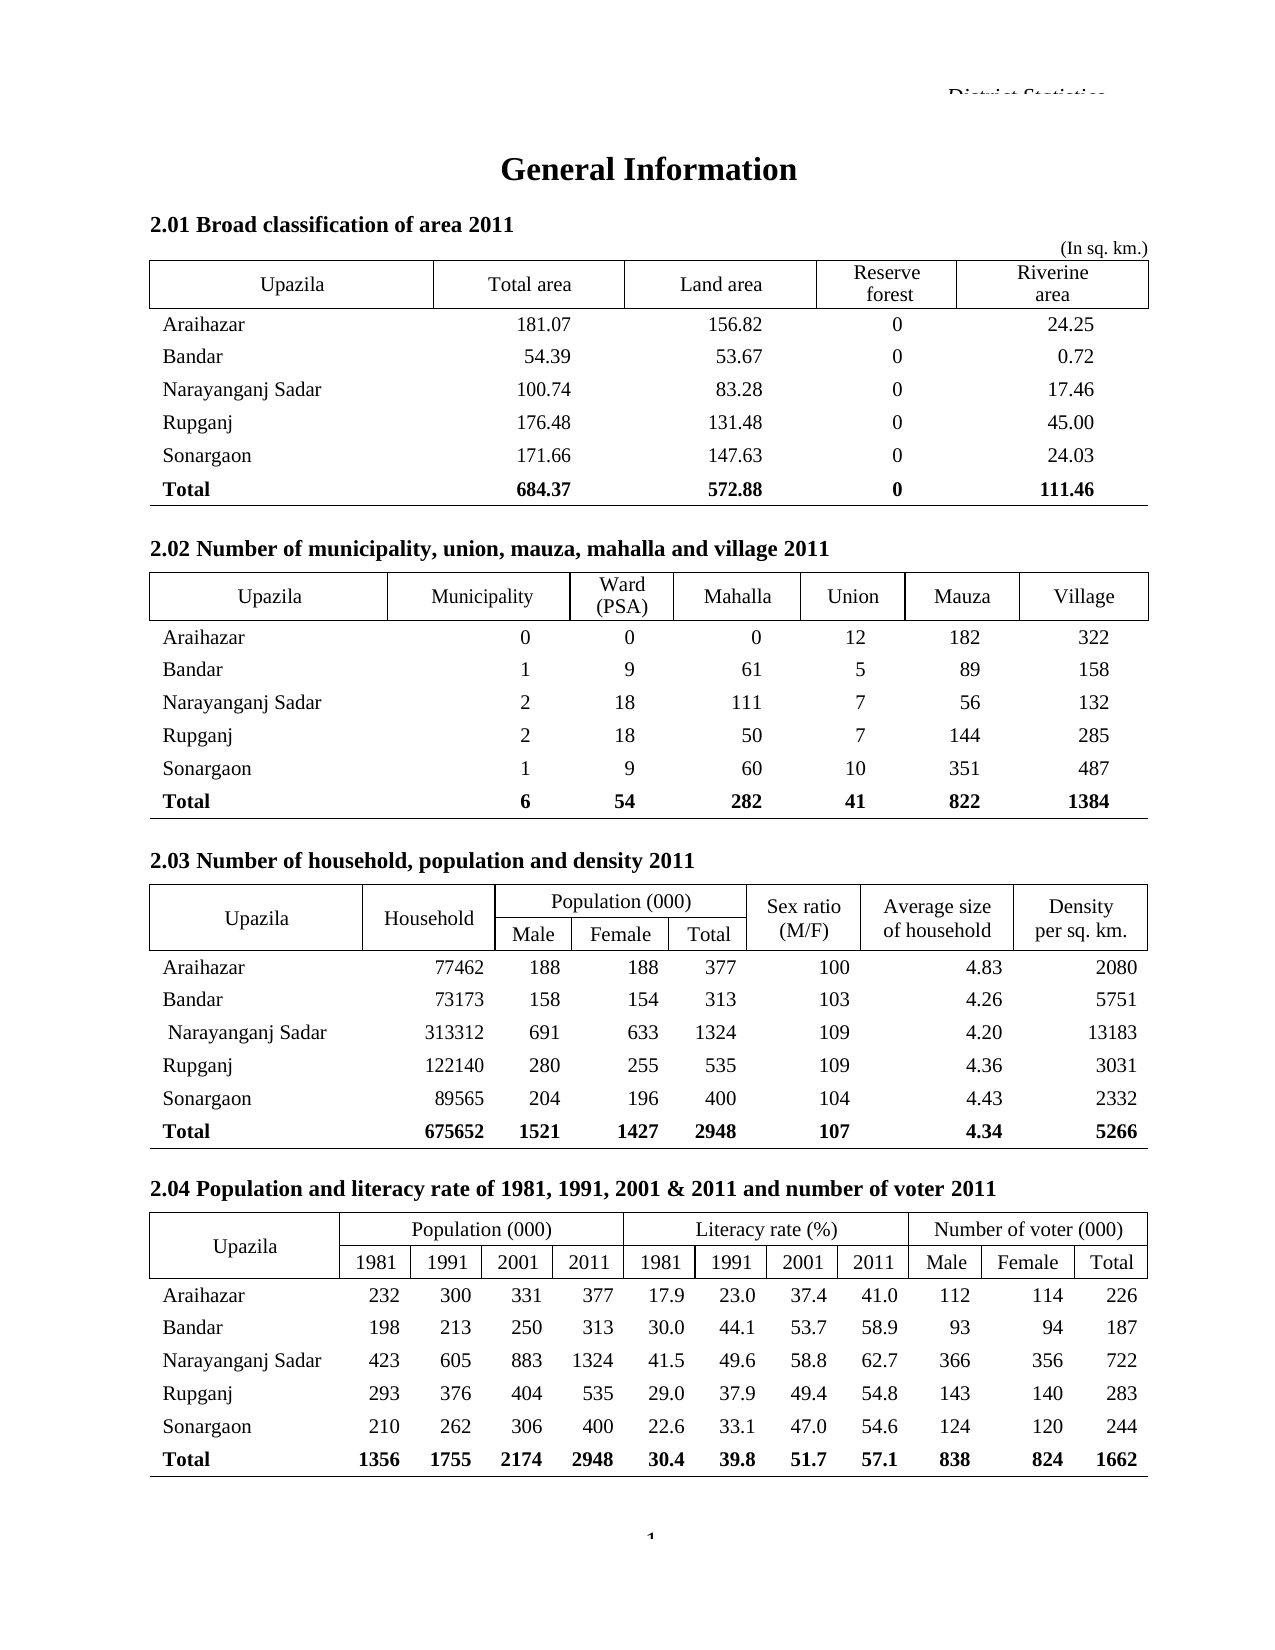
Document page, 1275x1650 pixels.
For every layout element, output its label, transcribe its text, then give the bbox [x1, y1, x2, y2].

table_cell 244 [1074, 1410, 1148, 1443]
table_cell 114 [981, 1279, 1074, 1311]
table_cell 404 [481, 1377, 553, 1410]
table_cell 60 [674, 751, 801, 784]
table_cell 262 [410, 1410, 481, 1443]
table_cell 1981 [340, 1246, 410, 1278]
table_header Upazila [150, 1213, 339, 1278]
text (In sq. km.) [119, 238, 1148, 259]
table_cell 423 [340, 1344, 410, 1377]
table_cell Total [150, 1115, 363, 1148]
table_cell 10 [801, 751, 905, 784]
table_cell 2948 [669, 1115, 746, 1148]
table_cell Rupganj [150, 1049, 363, 1082]
table_cell Narayanganj Sadar [150, 1344, 339, 1377]
table_cell 838 [909, 1443, 981, 1476]
table_cell 675652 [363, 1115, 495, 1148]
table_cell Narayanganj Sadar [150, 1016, 363, 1049]
table_cell 132 [1020, 686, 1148, 718]
table_cell 100.74 [433, 373, 625, 406]
table_cell 140 [981, 1377, 1074, 1410]
table_cell 824 [981, 1443, 1074, 1476]
table_cell 147.63 [625, 439, 817, 472]
table_cell 2 [388, 686, 570, 718]
table_cell 1 [388, 653, 570, 686]
subtitle General Information [198, 149, 1100, 188]
table_cell 691 [495, 1016, 571, 1049]
table_cell 2001 [767, 1246, 837, 1278]
table_cell 2174 [481, 1443, 553, 1476]
table_cell 1324 [553, 1344, 624, 1377]
table_cell 331 [481, 1279, 553, 1311]
table_cell 351 [905, 751, 1019, 784]
table_cell Araihazar [150, 951, 363, 983]
table_cell Total [1075, 1246, 1147, 1278]
list Number of municipality, union, mauza, mahalla and village 2011 [150, 535, 1181, 561]
table_cell Bandar [150, 653, 388, 686]
table_cell 366 [909, 1344, 981, 1377]
table_cell Sonargaon [150, 439, 433, 472]
table_cell 0.72 [957, 340, 1148, 373]
table_cell 12 [801, 621, 905, 653]
table_header Density per sq. km. [1014, 885, 1147, 950]
table_cell 89 [905, 653, 1019, 686]
table_header Upazila [150, 885, 362, 950]
table_header Mahalla [674, 573, 800, 620]
table_cell 93 [909, 1311, 981, 1344]
table_cell Male [496, 918, 571, 950]
table_cell Bandar [150, 983, 363, 1016]
table_cell 293 [340, 1377, 410, 1410]
table_cell 18 [570, 719, 674, 751]
table_cell Sonargaon [150, 1082, 363, 1115]
table_cell Rupganj [150, 719, 388, 751]
table_cell 1991 [411, 1246, 481, 1278]
table_cell 187 [1074, 1311, 1148, 1344]
table_cell 89565 [363, 1082, 495, 1115]
table_cell 54 [570, 785, 674, 817]
table_header Population (000) [340, 1213, 623, 1245]
table_cell 24.03 [957, 439, 1148, 472]
table_cell 109 [746, 1016, 860, 1049]
table_cell 2 [388, 719, 570, 751]
table_cell 158 [495, 983, 571, 1016]
table_header Household [363, 885, 494, 950]
table_cell 285 [1020, 719, 1148, 751]
table_cell 17.46 [957, 373, 1148, 406]
table_cell 54.6 [837, 1410, 908, 1443]
table_cell 9 [570, 751, 674, 784]
table_cell 18 [570, 686, 674, 718]
table_cell 400 [669, 1082, 746, 1115]
table_header Land area [625, 261, 816, 308]
table_cell 51.7 [766, 1443, 837, 1476]
table_cell 56 [905, 686, 1019, 718]
table_header Sex ratio (M/F) [747, 885, 860, 950]
table_header Upazila [150, 573, 387, 620]
table_cell 722 [1074, 1344, 1148, 1377]
table_cell 13183 [1013, 1016, 1148, 1049]
table_cell 633 [571, 1016, 669, 1049]
table_cell 47.0 [766, 1410, 837, 1443]
table_cell 6 [388, 785, 570, 817]
table_cell 313312 [363, 1016, 495, 1049]
table_cell 50 [674, 719, 801, 751]
table_header Upazila [150, 261, 433, 308]
table_cell 1755 [410, 1443, 481, 1476]
table_cell 226 [1074, 1279, 1148, 1311]
table_cell 111.46 [957, 472, 1148, 505]
table_cell 210 [340, 1410, 410, 1443]
table_header Village [1020, 573, 1148, 620]
table_cell 0 [817, 439, 957, 472]
table_cell 5751 [1013, 983, 1148, 1016]
table_cell 54.39 [433, 340, 625, 373]
table_header Literacy rate (%) [624, 1213, 908, 1245]
table_cell Araihazar [150, 1279, 339, 1311]
table_cell 322 [1020, 621, 1148, 653]
table_cell 213 [410, 1311, 481, 1344]
table_cell 23.0 [695, 1279, 766, 1311]
table_cell Narayanganj Sadar [150, 373, 433, 406]
table_cell 188 [571, 951, 669, 983]
table_cell 120 [981, 1410, 1074, 1443]
table_cell 4.26 [860, 983, 1013, 1016]
table_cell 1384 [1020, 785, 1148, 817]
table_cell 1662 [1074, 1443, 1148, 1476]
table_cell 22.6 [624, 1410, 695, 1443]
table_cell 0 [388, 621, 570, 653]
table_cell 112 [909, 1279, 981, 1311]
table_cell 535 [669, 1049, 746, 1082]
table_cell 377 [669, 951, 746, 983]
table_cell 4.36 [860, 1049, 1013, 1082]
table_cell 171.66 [433, 439, 625, 472]
table_cell 487 [1020, 751, 1148, 784]
table_cell 684.37 [433, 472, 625, 505]
table_cell 535 [553, 1377, 624, 1410]
table_cell 49.6 [695, 1344, 766, 1377]
table_cell 9 [570, 653, 674, 686]
table_cell 62.7 [837, 1344, 908, 1377]
table_cell 49.4 [766, 1377, 837, 1410]
table_cell 37.4 [766, 1279, 837, 1311]
table_cell 0 [817, 406, 957, 439]
table_cell 1991 [696, 1246, 766, 1278]
table_cell 156.82 [625, 309, 817, 340]
table_cell 204 [495, 1082, 571, 1115]
table_cell 131.48 [625, 406, 817, 439]
table_cell 1427 [571, 1115, 669, 1148]
table_cell 1324 [669, 1016, 746, 1049]
table_cell 24.25 [957, 309, 1148, 340]
table_cell 154 [571, 983, 669, 1016]
table_cell 77462 [363, 951, 495, 983]
table_cell 182 [905, 621, 1019, 653]
table_cell Rupganj [150, 1377, 339, 1410]
table_cell 61 [674, 653, 801, 686]
table_cell 376 [410, 1377, 481, 1410]
table_cell 280 [495, 1049, 571, 1082]
table_cell 104 [746, 1082, 860, 1115]
table_cell 282 [674, 785, 801, 817]
table_cell 30.0 [624, 1311, 695, 1344]
table_cell 100 [746, 951, 860, 983]
table_cell Total [150, 472, 433, 505]
table_cell 4.83 [860, 951, 1013, 983]
table_header Union [801, 573, 904, 620]
table_cell 4.34 [860, 1115, 1013, 1148]
table_header Population (000) [496, 885, 746, 917]
table_cell 1356 [340, 1443, 410, 1476]
table_cell 33.1 [695, 1410, 766, 1443]
table_cell 0 [674, 621, 801, 653]
table_cell Narayanganj Sadar [150, 686, 388, 718]
table_cell Total [669, 918, 746, 950]
table_cell 572.88 [625, 472, 817, 505]
table_header Riverine area [957, 261, 1148, 308]
table_cell 7 [801, 686, 905, 718]
table_cell Araihazar [150, 621, 388, 653]
table_cell 1521 [495, 1115, 571, 1148]
table_cell 94 [981, 1311, 1074, 1344]
table_cell 4.43 [860, 1082, 1013, 1115]
table_cell 30.4 [624, 1443, 695, 1476]
table_header Municipality [388, 573, 569, 620]
table_cell 188 [495, 951, 571, 983]
table_cell Male [909, 1246, 981, 1278]
table_cell Rupganj [150, 406, 433, 439]
table_cell 57.1 [837, 1443, 908, 1476]
table_cell 313 [553, 1311, 624, 1344]
table_cell 0 [817, 472, 957, 505]
table_cell 356 [981, 1344, 1074, 1377]
table_cell 58.8 [766, 1344, 837, 1377]
table_header Reserve forest [817, 261, 956, 308]
table_cell 122140 [363, 1049, 495, 1082]
table_cell 2011 [553, 1246, 623, 1278]
table_header Number of voter (000) [909, 1213, 1147, 1245]
table_cell 53.7 [766, 1311, 837, 1344]
table_cell 0 [570, 621, 674, 653]
table_cell 232 [340, 1279, 410, 1311]
table_cell Total [150, 1443, 339, 1476]
table_cell 41.0 [837, 1279, 908, 1311]
table_cell 255 [571, 1049, 669, 1082]
table_cell 306 [481, 1410, 553, 1443]
table_header Ward (PSA) [571, 573, 673, 620]
list Population and literacy rate of 1981, 1991, 2001 & 2011 and number of voter 2011 [150, 1175, 1181, 1202]
table_cell 144 [905, 719, 1019, 751]
table_cell 17.9 [624, 1279, 695, 1311]
table_cell 2948 [553, 1443, 624, 1476]
table_header Total area [434, 261, 624, 308]
table_cell 377 [553, 1279, 624, 1311]
table_cell Bandar [150, 1311, 339, 1344]
table_cell Araihazar [150, 309, 433, 340]
list Number of household, population and density 2011 [150, 847, 1181, 873]
table_cell 41.5 [624, 1344, 695, 1377]
table_cell 883 [481, 1344, 553, 1377]
table_cell 400 [553, 1410, 624, 1443]
table_header Average size of household [861, 885, 1013, 950]
table_cell 822 [905, 785, 1019, 817]
table_cell 2011 [838, 1246, 908, 1278]
table_cell 143 [909, 1377, 981, 1410]
table_cell 5266 [1013, 1115, 1148, 1148]
table_cell 37.9 [695, 1377, 766, 1410]
table_cell 313 [669, 983, 746, 1016]
table_cell 58.9 [837, 1311, 908, 1344]
table_cell 124 [909, 1410, 981, 1443]
table_cell 2332 [1013, 1082, 1148, 1115]
table_cell 41 [801, 785, 905, 817]
table_cell 2080 [1013, 951, 1148, 983]
table_cell 45.00 [957, 406, 1148, 439]
table_cell 158 [1020, 653, 1148, 686]
table_cell 73173 [363, 983, 495, 1016]
table_cell 39.8 [695, 1443, 766, 1476]
table_cell Sonargaon [150, 751, 388, 784]
table_cell 181.07 [433, 309, 625, 340]
table_cell 250 [481, 1311, 553, 1344]
table_cell 0 [817, 340, 957, 373]
table_cell 198 [340, 1311, 410, 1344]
table_cell 7 [801, 719, 905, 751]
table_cell 29.0 [624, 1377, 695, 1410]
table_cell Total [150, 785, 388, 817]
table_cell Bandar [150, 340, 433, 373]
table_cell 0 [817, 309, 957, 340]
table_cell 44.1 [695, 1311, 766, 1344]
table_cell 283 [1074, 1377, 1148, 1410]
table_cell 103 [746, 983, 860, 1016]
table_cell 53.67 [625, 340, 817, 373]
table_cell 111 [674, 686, 801, 718]
table_cell 3031 [1013, 1049, 1148, 1082]
table_cell 605 [410, 1344, 481, 1377]
table_cell 5 [801, 653, 905, 686]
table_cell 300 [410, 1279, 481, 1311]
table_cell 0 [817, 373, 957, 406]
table_cell Female [572, 918, 668, 950]
table_cell 54.8 [837, 1377, 908, 1410]
table_cell 2001 [482, 1246, 552, 1278]
table_cell 196 [571, 1082, 669, 1115]
list Broad classification of area 2011 [150, 211, 1181, 238]
table_cell 4.20 [860, 1016, 1013, 1049]
table_cell 83.28 [625, 373, 817, 406]
table_cell 176.48 [433, 406, 625, 439]
table_cell 109 [746, 1049, 860, 1082]
table_cell Female [982, 1246, 1074, 1278]
table_cell 1981 [624, 1246, 694, 1278]
table_header Mauza [906, 573, 1019, 620]
table_cell Sonargaon [150, 1410, 339, 1443]
table_cell 1 [388, 751, 570, 784]
table_cell 107 [746, 1115, 860, 1148]
